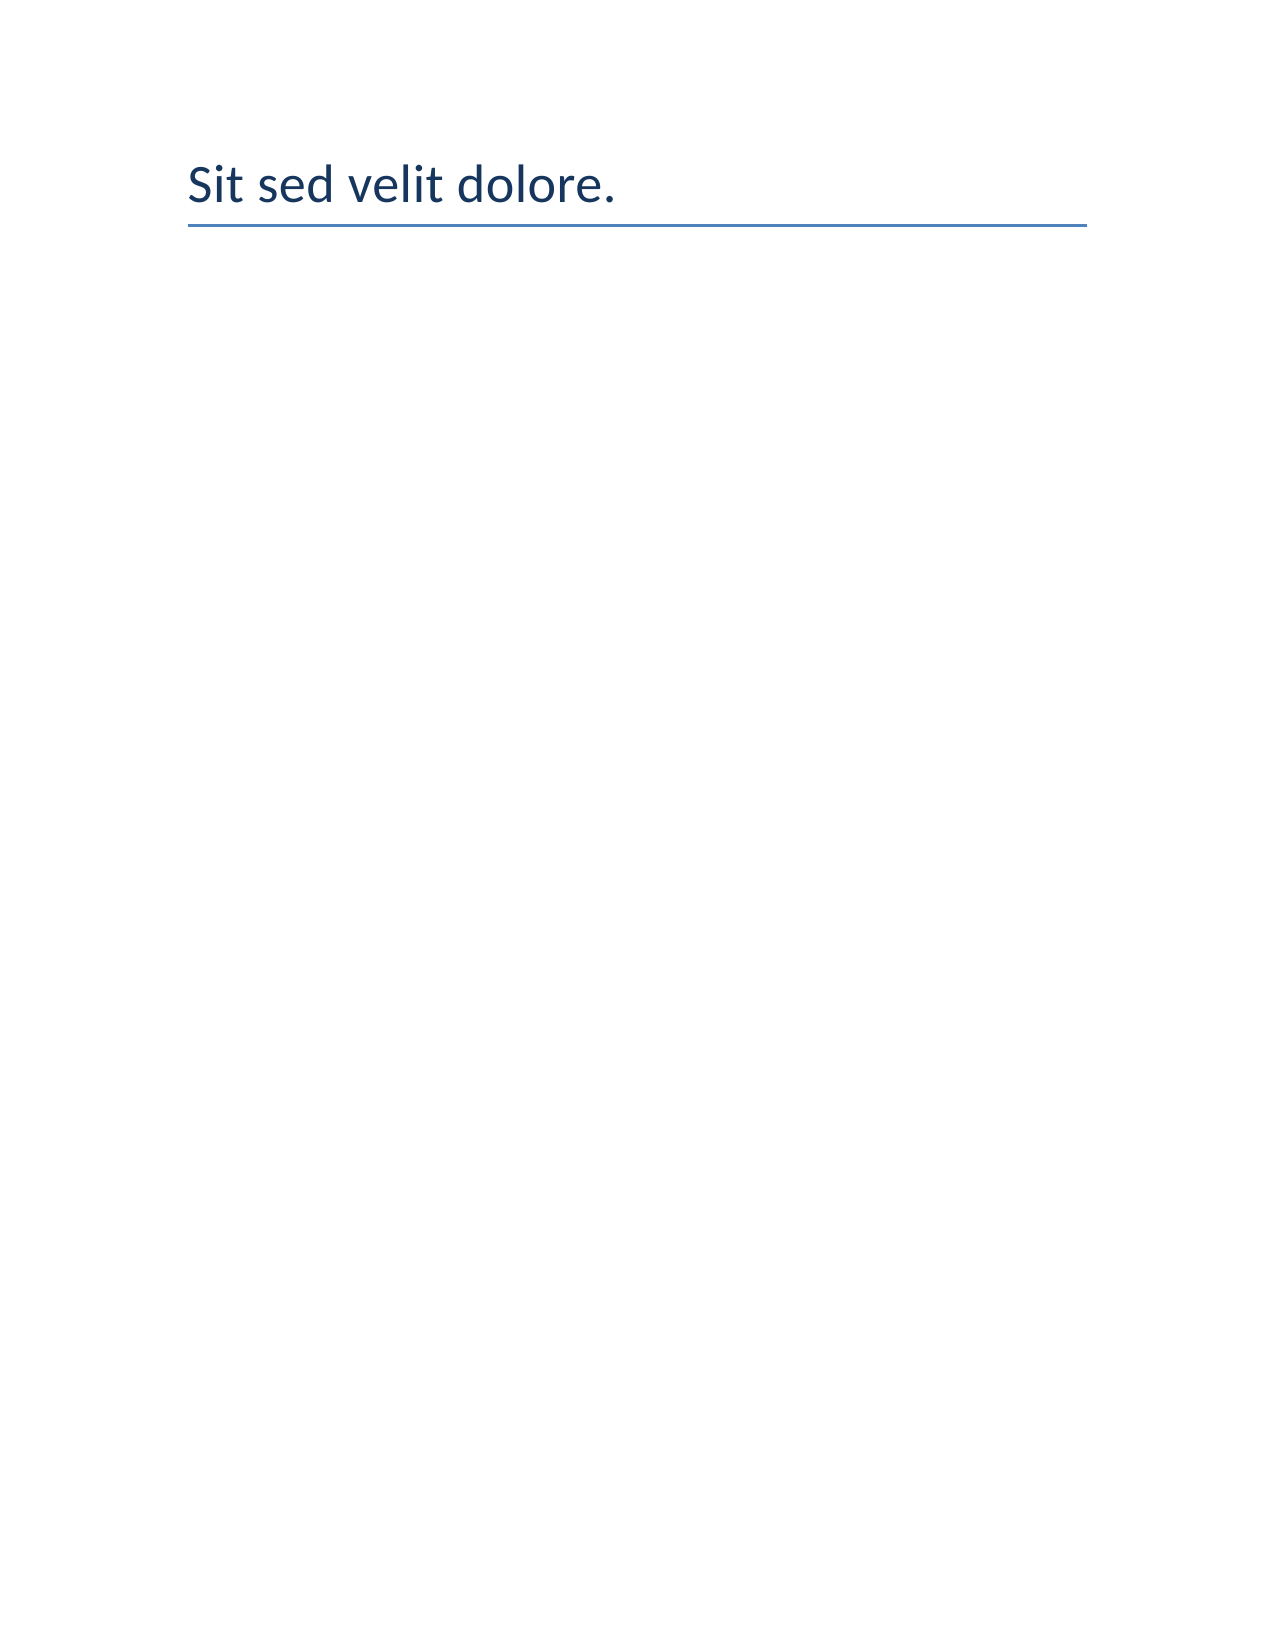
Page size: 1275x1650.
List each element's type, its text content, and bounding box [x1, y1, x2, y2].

title Sit sed velit dolore. [187, 150, 1087, 227]
